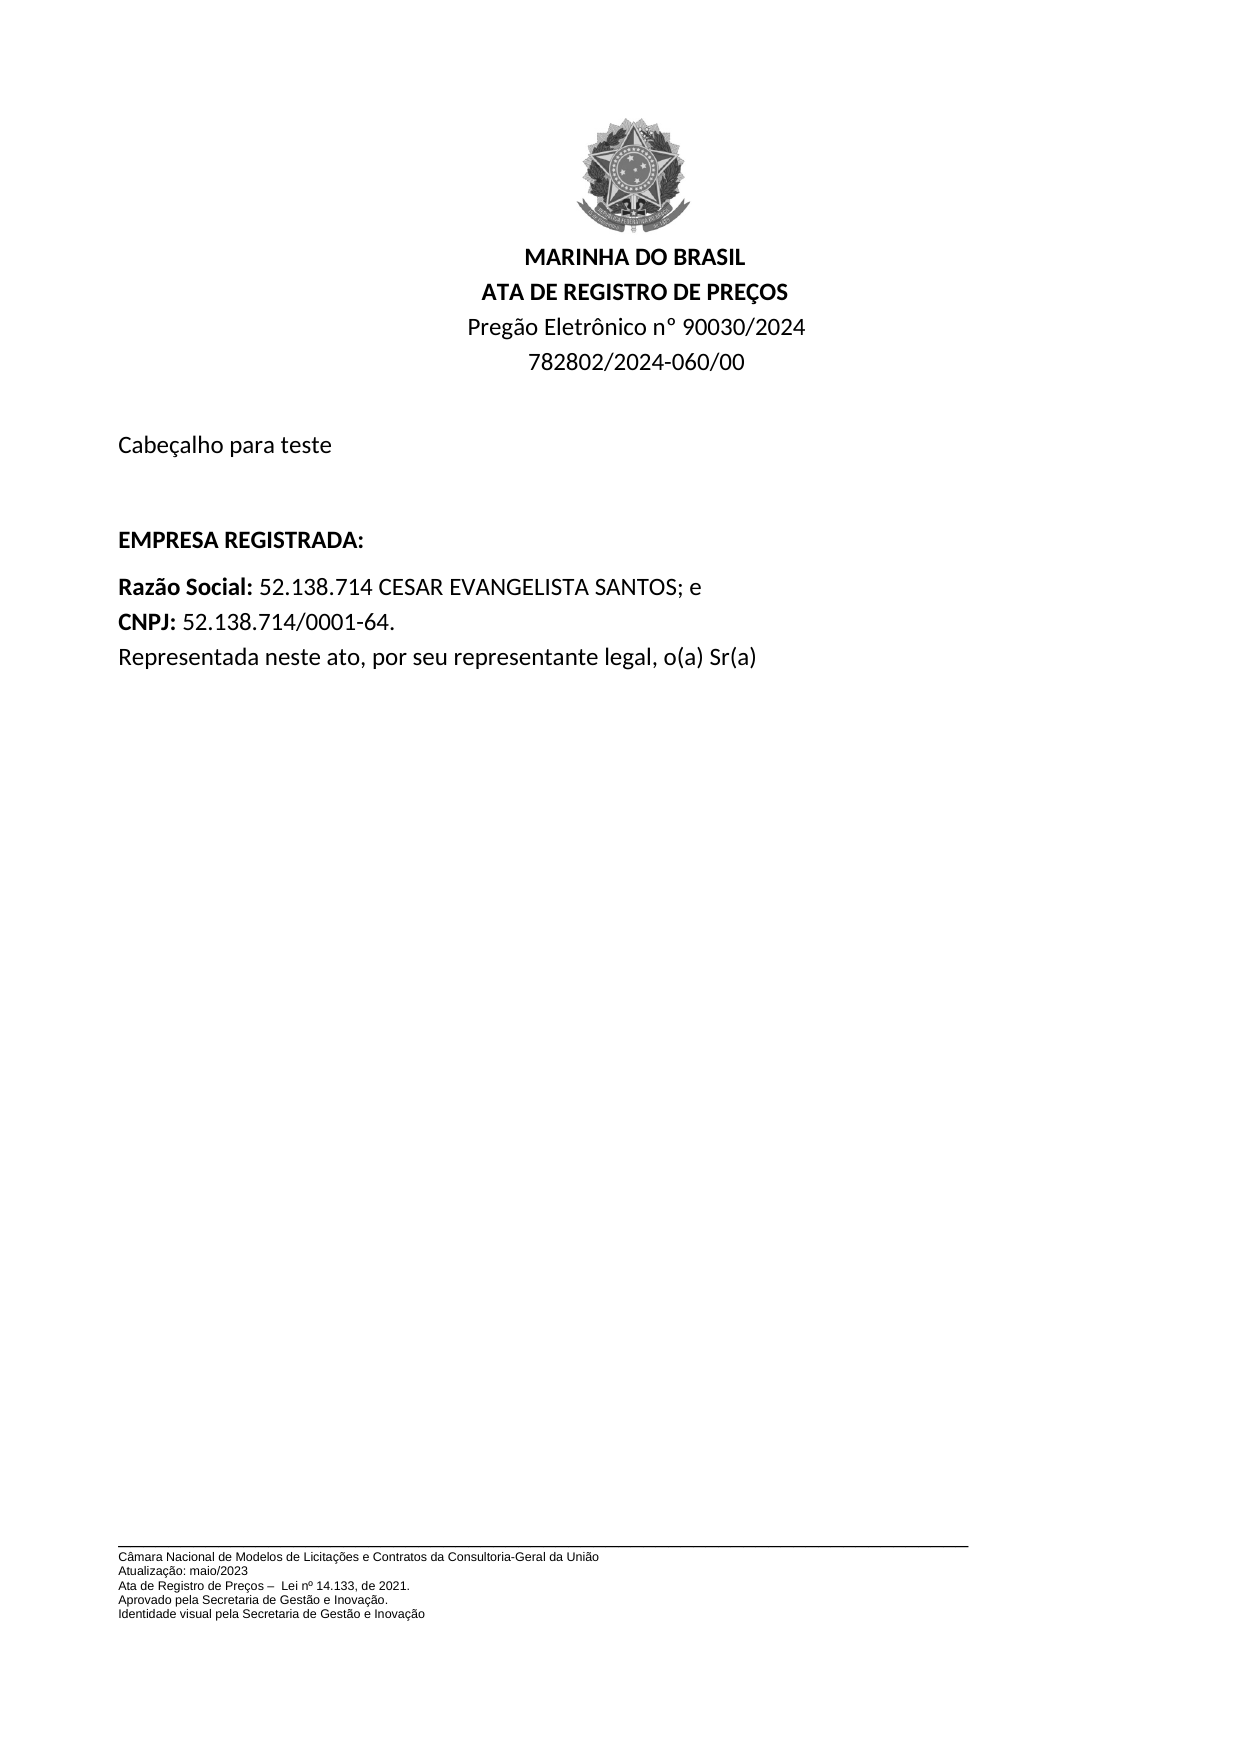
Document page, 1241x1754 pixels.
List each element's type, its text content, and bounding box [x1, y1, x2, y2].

text ATA DE REGISTRO DE PREÇOS [118, 276, 1152, 307]
text Pregão Eletrônico nº 90030/2024 782802/2024-060/00 [118, 311, 1155, 377]
text EMPRESA REGISTRADA: [118, 524, 1154, 554]
picture [575, 118, 694, 237]
text Cabeçalho para teste [118, 429, 1154, 459]
text Razão Social: 52.138.714 CESAR EVANGELISTA SANTOS; e CNPJ: 52.138.714/0001-64. Representada neste ato, por seu representante legal, o(a) Sr(a) [118, 571, 1152, 672]
text MARINHA DO BRASIL [118, 241, 1152, 272]
